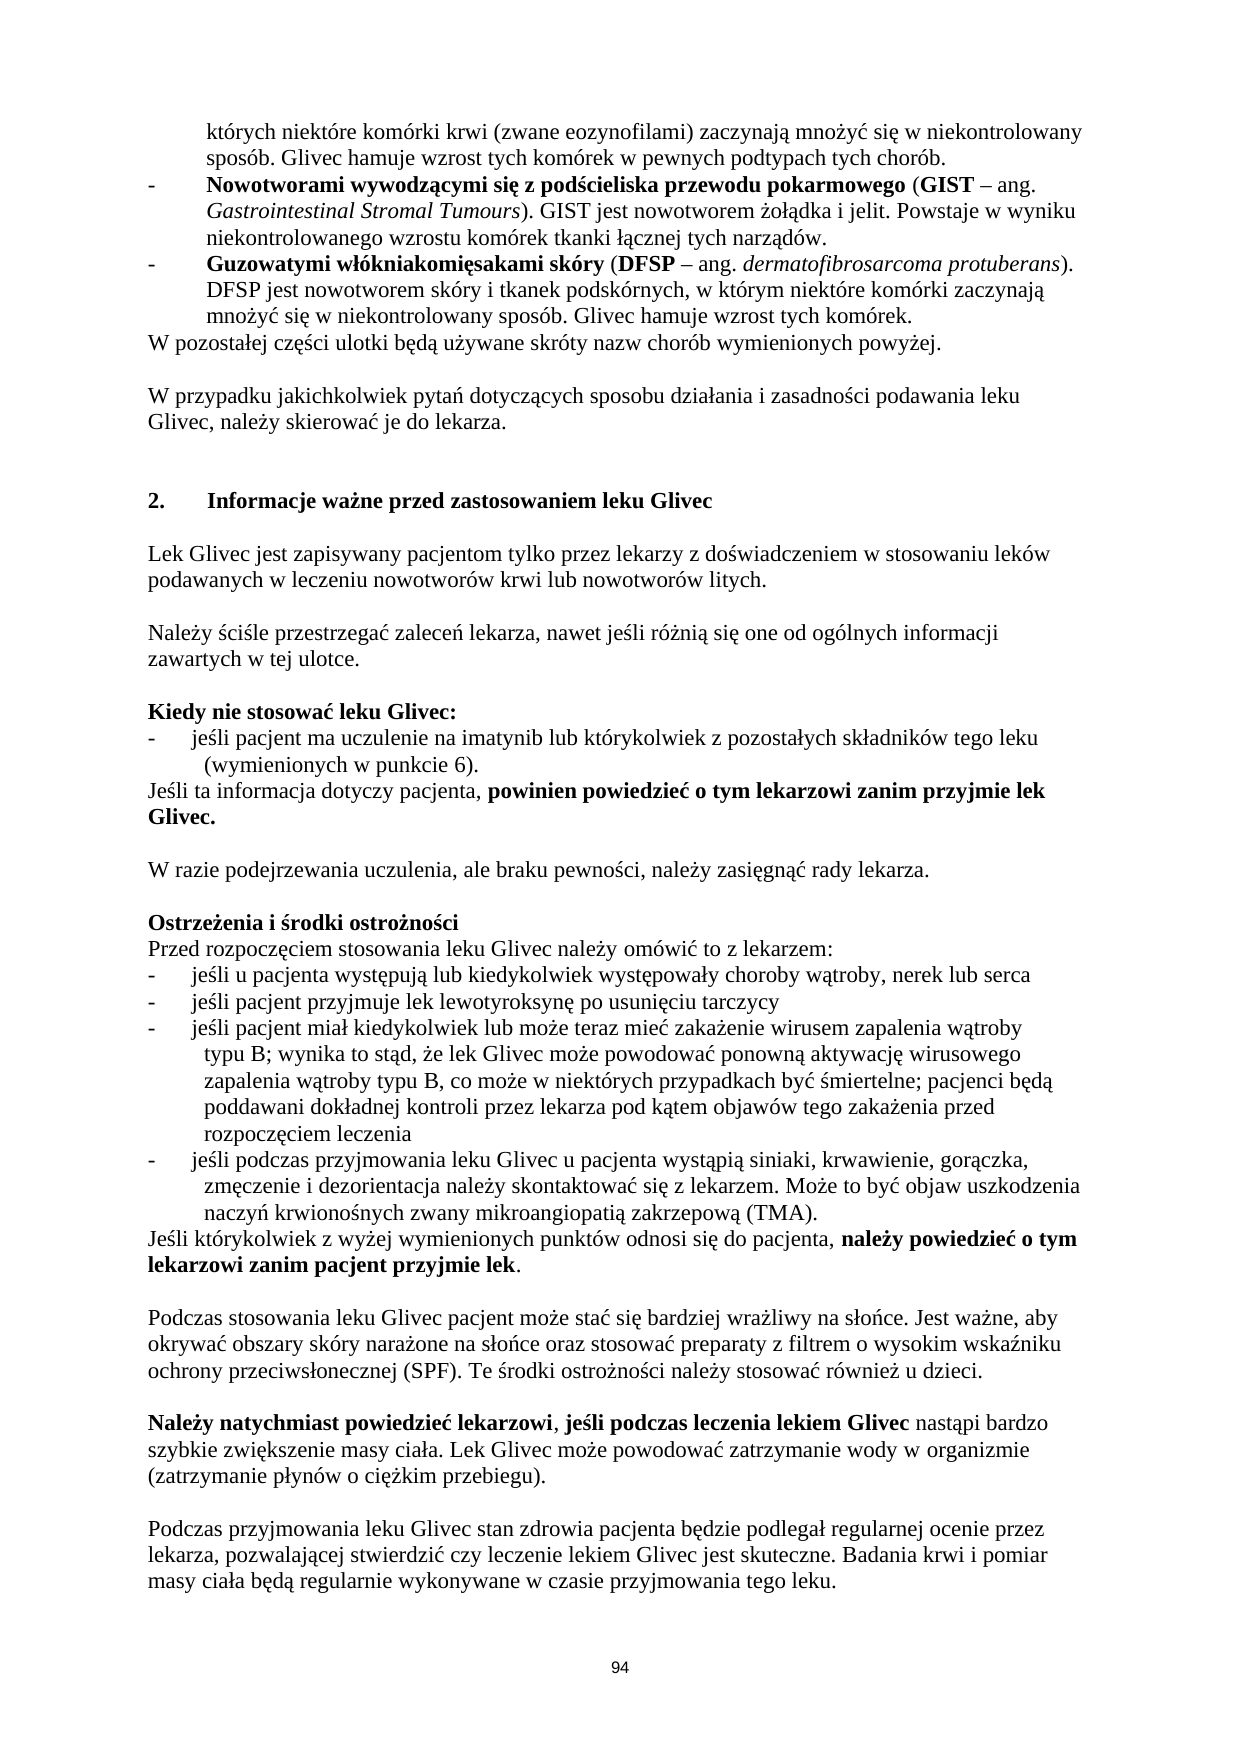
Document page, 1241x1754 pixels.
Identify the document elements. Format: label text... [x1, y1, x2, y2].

list jeśli pacjent ma uczulenie na imatynib lub którykolwiek z pozostałych składników tego leku (wymienionych w punkcie 6). [148, 724, 1092, 777]
text Należy natychmiast powiedzieć lekarzowi, jeśli podczas leczenia lekiem Glivec nastąpi bardzo szybkie zwiększenie masy ciała. Lek Glivec może powodować zatrzymanie wody w organizmie (zatrzymanie płynów o ciężkim przebiegu). [148, 1409, 1092, 1488]
text - Guzowatymi włókniakomięsakami skóry (DFSP – ang. dermatofibrosarcoma protuberans). DFSP jest nowotworem skóry i tkanek podskórnych, w którym niektóre komórki zaczynają mnożyć się w niekontrolowany sposób. Glivec hamuje wzrost tych komórek. [148, 250, 1092, 329]
text Jeśli ta informacja dotyczy pacjenta, powinien powiedzieć o tym lekarzowi zanim przyjmie lek Glivec. [148, 777, 1092, 830]
text Lek Glivec jest zapisywany pacjentom tylko przez lekarzy z doświadczeniem w stosowaniu leków podawanych w leczeniu nowotworów krwi lub nowotworów litych. [148, 540, 1092, 592]
text Podczas stosowania leku Glivec pacjent może stać się bardziej wrażliwy na słońce. Jest ważne, aby okrywać obszary skóry narażone na słońce oraz stosować preparaty z filtrem o wysokim wskaźniku ochrony przeciwsłonecznej (SPF). Te środki ostrożności należy stosować również u dzieci. [148, 1304, 1092, 1383]
text W przypadku jakichkolwiek pytań dotyczących sposobu działania i zasadności podawania leku Glivec, należy skierować je do lekarza. [148, 382, 1092, 434]
text Kiedy nie stosować leku Glivec: [148, 698, 1092, 724]
list jeśli podczas przyjmowania leku Glivec u pacjenta wystąpią siniaki, krwawienie, gorączka, zmęczenie i dezorientacja należy skontaktować się z lekarzem. Może to być objaw uszkodzenia naczyń krwionośnych zwany mikroangiopatią zakrzepową (TMA). [148, 1146, 1092, 1225]
text 2. Informacje ważne przed zastosowaniem leku Glivec [148, 487, 1092, 513]
text W pozostałej części ulotki będą używane skróty nazw chorób wymienionych powyżej. [148, 329, 1092, 355]
text W razie podejrzewania uczulenia, ale braku pewności, należy zasięgnąć rady lekarza. [148, 856, 1092, 882]
list jeśli pacjent miał kiedykolwiek lub może teraz mieć zakażenie wirusem zapalenia wątroby typu B; wynika to stąd, że lek Glivec może powodować ponowną aktywację wirusowego zapalenia wątroby typu B, co może w niektórych przypadkach być śmiertelne; pacjenci będą poddawani dokładnej kontroli przez lekarza pod kątem objawów tego zakażenia przed rozpoczęciem leczenia [148, 1014, 1092, 1146]
list jeśli u pacjenta występują lub kiedykolwiek występowały choroby wątroby, nerek lub serca [148, 961, 1092, 988]
list Ostrzeżenia i środki ostrożności [148, 909, 1092, 935]
list Przed rozpoczęciem stosowania leku Glivec należy omówić to z lekarzem: [148, 935, 1092, 961]
text Należy ściśle przestrzegać zaleceń lekarza, nawet jeśli różnią się one od ogólnych informacji zawartych w tej ulotce. [148, 619, 1092, 672]
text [148, 118, 1092, 171]
list jeśli pacjent przyjmuje lek lewotyroksynę po usunięciu tarczycy [148, 988, 1092, 1014]
text - Nowotworami wywodzącymi się z podścieliska przewodu pokarmowego (GIST – ang. Gastrointestinal Stromal Tumours). GIST jest nowotworem żołądka i jelit. Powstaje w wyniku niekontrolowanego wzrostu komórek tkanki łącznej tych narządów. [148, 171, 1092, 250]
text Jeśli którykolwiek z wyżej wymienionych punktów odnosi się do pacjenta, należy powiedzieć o tym lekarzowi zanim pacjent przyjmie lek. [148, 1225, 1092, 1278]
text Podczas przyjmowania leku Glivec stan zdrowia pacjenta będzie podlegał regularnej ocenie przez lekarza, pozwalającej stwierdzić czy leczenie lekiem Glivec jest skuteczne. Badania krwi i pomiar masy ciała będą regularnie wykonywane w czasie przyjmowania tego leku. [148, 1515, 1092, 1594]
